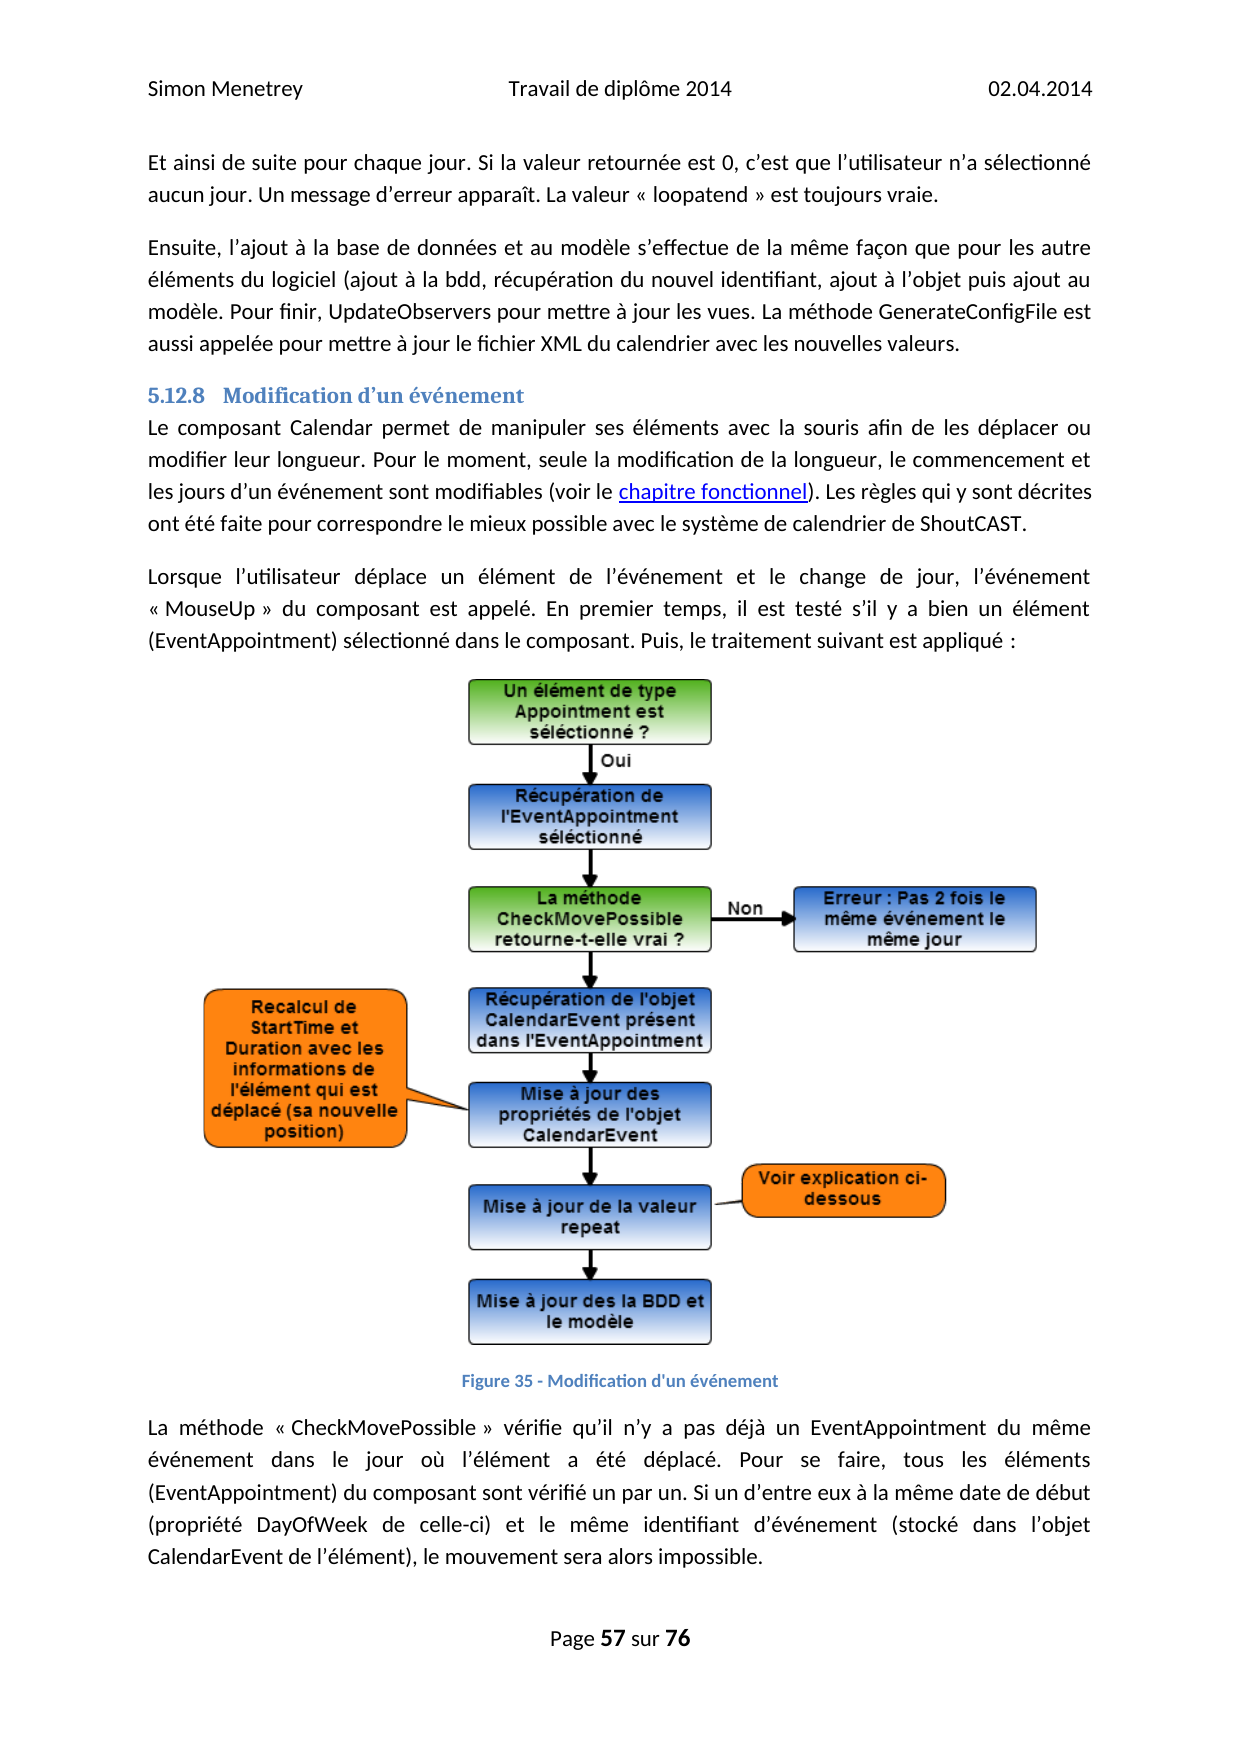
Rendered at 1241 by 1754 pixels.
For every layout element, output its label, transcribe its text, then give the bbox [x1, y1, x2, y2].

subtitle Modification d’un événement [148, 382, 1093, 409]
text Lorsque l’utilisateur déplace un élément de l’événement et le change de jour, l’événement « MouseUp » du composant est appelé. En premier temps, il est testé s’il y a bien un élément (EventAppointment) sélectionné dans le composant. Puis, le traitement suivant est appliqué : [148, 562, 1093, 654]
text Le composant Calendar permet de manipuler ses éléments avec la souris afin de les déplacer ou modifier leur longueur. Pour le moment, seule la modification de la longueur, le commencement et les jours d’un événement sont modifiables (voir le chapitre fonctionnel). Les règles qui y sont décrites ont été faite pour correspondre le mieux possible avec le système de calendrier de ShoutCAST. [148, 413, 1093, 537]
text La méthode « CheckMovePossible » vérifie qu’il n’y a pas déjà un EventAppointment du même événement dans le jour où l’élément a été déplacé. Pour se faire, tous les éléments (EventAppointment) du composant sont vérifié un par un. Si un d’entre eux à la même date de début (propriété DayOfWeek de celle-ci) et le même identifiant d’événement (stocké dans l’objet CalendarEvent de l’élément), le mouvement sera alors impossible. [148, 1413, 1093, 1570]
picture [203, 679, 1037, 1345]
text Et ainsi de suite pour chaque jour. Si la valeur retournée est 0, c’est que l’utilisateur n’a sélectionné aucun jour. Un message d’erreur apparaît. La valeur « loopatend » est toujours vraie. [148, 148, 1093, 208]
text Ensuite, l’ajout à la base de données et au modèle s’effectue de la même façon que pour les autre éléments du logiciel (ajout à la bdd, récupération du nouvel identifiant, ajout à l’objet puis ajout au modèle. Pour finir, UpdateObservers pour mettre à jour les vues. La méthode GenerateConfigFile est aussi appelée pour mettre à jour le fichier XML du calendrier avec les nouvelles valeurs. [148, 233, 1093, 357]
